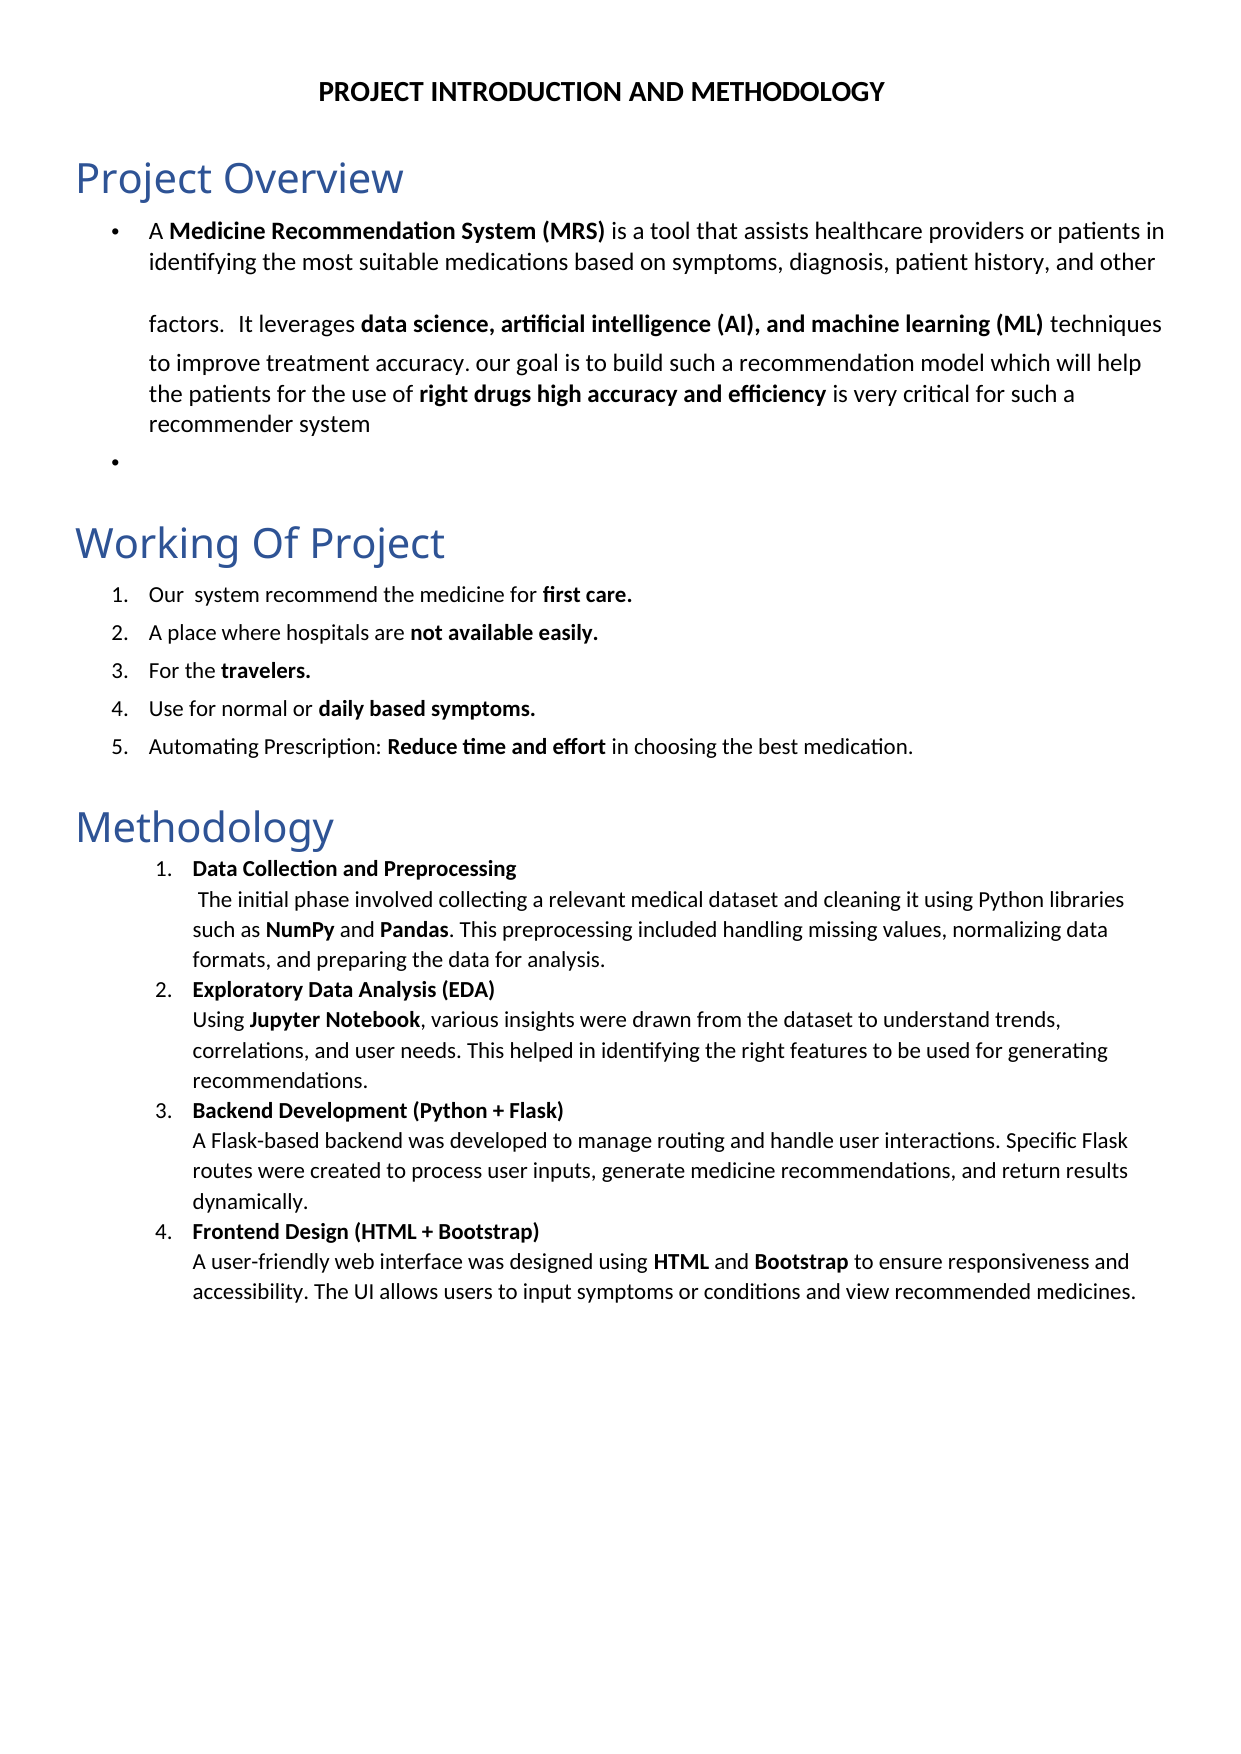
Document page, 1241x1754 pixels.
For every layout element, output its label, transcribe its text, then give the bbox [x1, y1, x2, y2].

subtitle Working Of Project [75, 514, 1166, 571]
subtitle Project Overview [75, 149, 1166, 206]
list Automating Prescription: Reduce time and effort in choosing the best medication. [111, 732, 1166, 760]
text PROJECT INTRODUCTION AND METHODOLOGY [191, 73, 1012, 109]
list Use for normal or daily based symptoms. [111, 694, 1166, 722]
list Frontend Design (HTML + Bootstrap) A user-friendly web interface was designed using HTML and Bootstrap to ensure responsiveness and accessibility. The UI allows users to input symptoms or conditions and view recommended medicines. [155, 1217, 1166, 1305]
list A place where hospitals are not available easily. [111, 618, 1166, 646]
subtitle Methodology [75, 798, 1166, 854]
list A Medicine Recommendation System (MRS) is a tool that assists healthcare providers or patients in identifying the most suitable medications based on symptoms, diagnosis, patient history, and other factors. It leverages data science, artificial intelligence (AI), and machine learning (ML) techniques to improve treatment accuracy. our goal is to build such a recommendation model which will help the patients for the use of right drugs high accuracy and efficiency is very critical for such a recommender system [111, 215, 1166, 439]
list Backend Development (Python + Flask) A Flask-based backend was developed to manage routing and handle user interactions. Specific Flask routes were created to process user inputs, generate medicine recommendations, and return results dynamically. [155, 1096, 1166, 1215]
list Exploratory Data Analysis (EDA) Using Jupyter Notebook, various insights were drawn from the dataset to understand trends, correlations, and user needs. This helped in identifying the right features to be used for generating recommendations. [155, 975, 1166, 1094]
list Our system recommend the medicine for first care. [111, 581, 1166, 609]
list Data Collection and Preprocessing The initial phase involved collecting a relevant medical dataset and cleaning it using Python libraries such as NumPy and Pandas. This preprocessing included handling missing values, normalizing data formats, and preparing the data for analysis. [155, 854, 1166, 973]
list For the travelers. [111, 656, 1166, 684]
